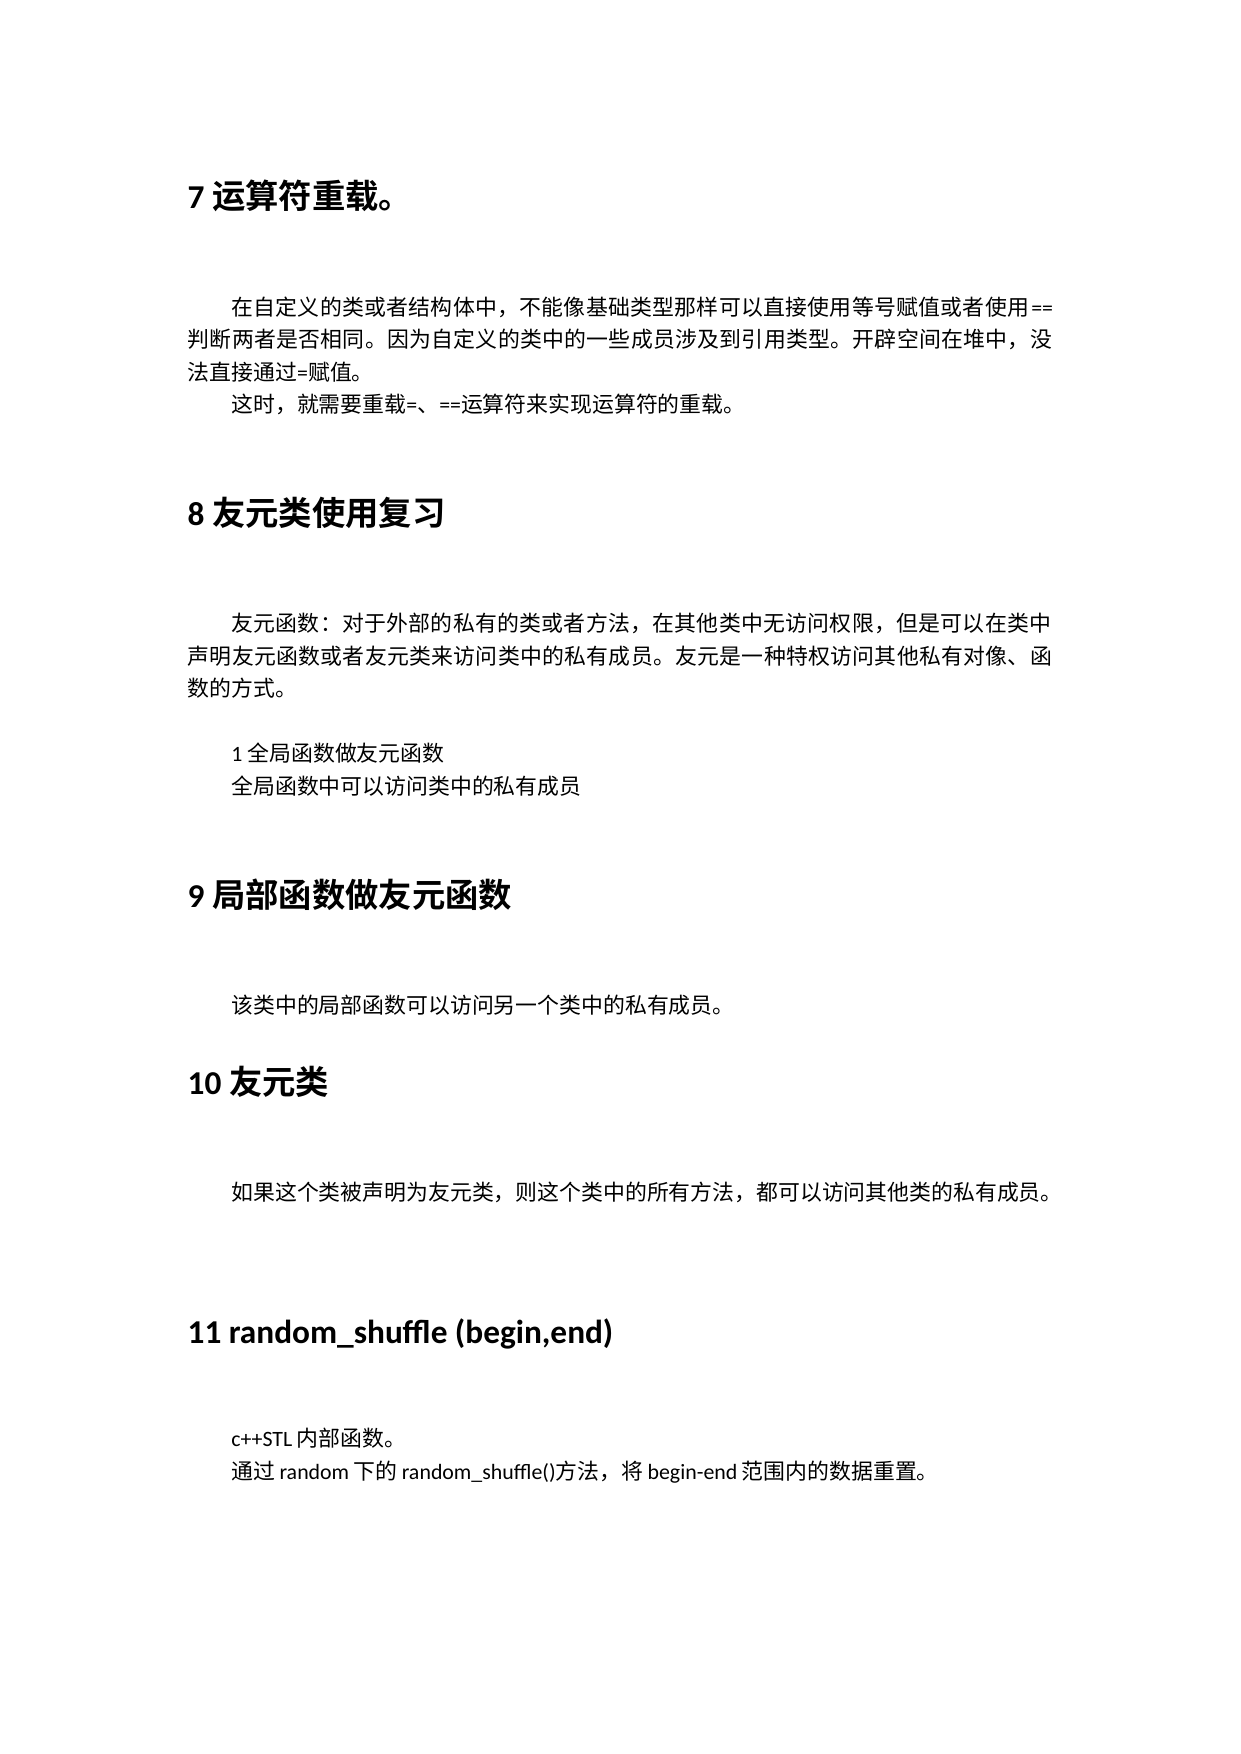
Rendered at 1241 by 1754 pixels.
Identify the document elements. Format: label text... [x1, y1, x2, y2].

text 该类中的局部函数可以访问另一个类中的私有成员。 [187, 988, 1053, 1020]
text 在自定义的类或者结构体中，不能像基础类型那样可以直接使用等号赋值或者使用==判断两者是否相同。因为自定义的类中的一些成员涉及到引用类型。开辟空间在堆中，没法直接通过=赋值。 [187, 289, 1053, 387]
subtitle 8 友元类使用复习 [187, 479, 1053, 544]
text 友元函数：对于外部的私有的类或者方法，在其他类中无访问权限，但是可以在类中声明友元函数或者友元类来访问类中的私有成员。友元是一种特权访问其他私有对像、函数的方式。 [187, 606, 1053, 703]
text 这时，就需要重载=、==运算符来实现运算符的重载。 [187, 387, 1053, 419]
subtitle 7 运算符重载。 [187, 162, 1053, 227]
text 全局函数中可以访问类中的私有成员 [187, 768, 1053, 801]
text 通过random下的random_shuffle()方法，将begin-end范围内的数据重置。 [187, 1453, 1053, 1486]
text c++STL内部函数。 [187, 1421, 1053, 1453]
text 1 全局函数做友元函数 [187, 736, 1053, 768]
subtitle 9 局部函数做友元函数 [187, 861, 1053, 926]
subtitle 11 random_shuffle (begin,end) [187, 1299, 1053, 1364]
subtitle 10 友元类 [187, 1047, 1053, 1112]
text 如果这个类被声明为友元类，则这个类中的所有方法，都可以访问其他类的私有成员。 [187, 1174, 1053, 1207]
